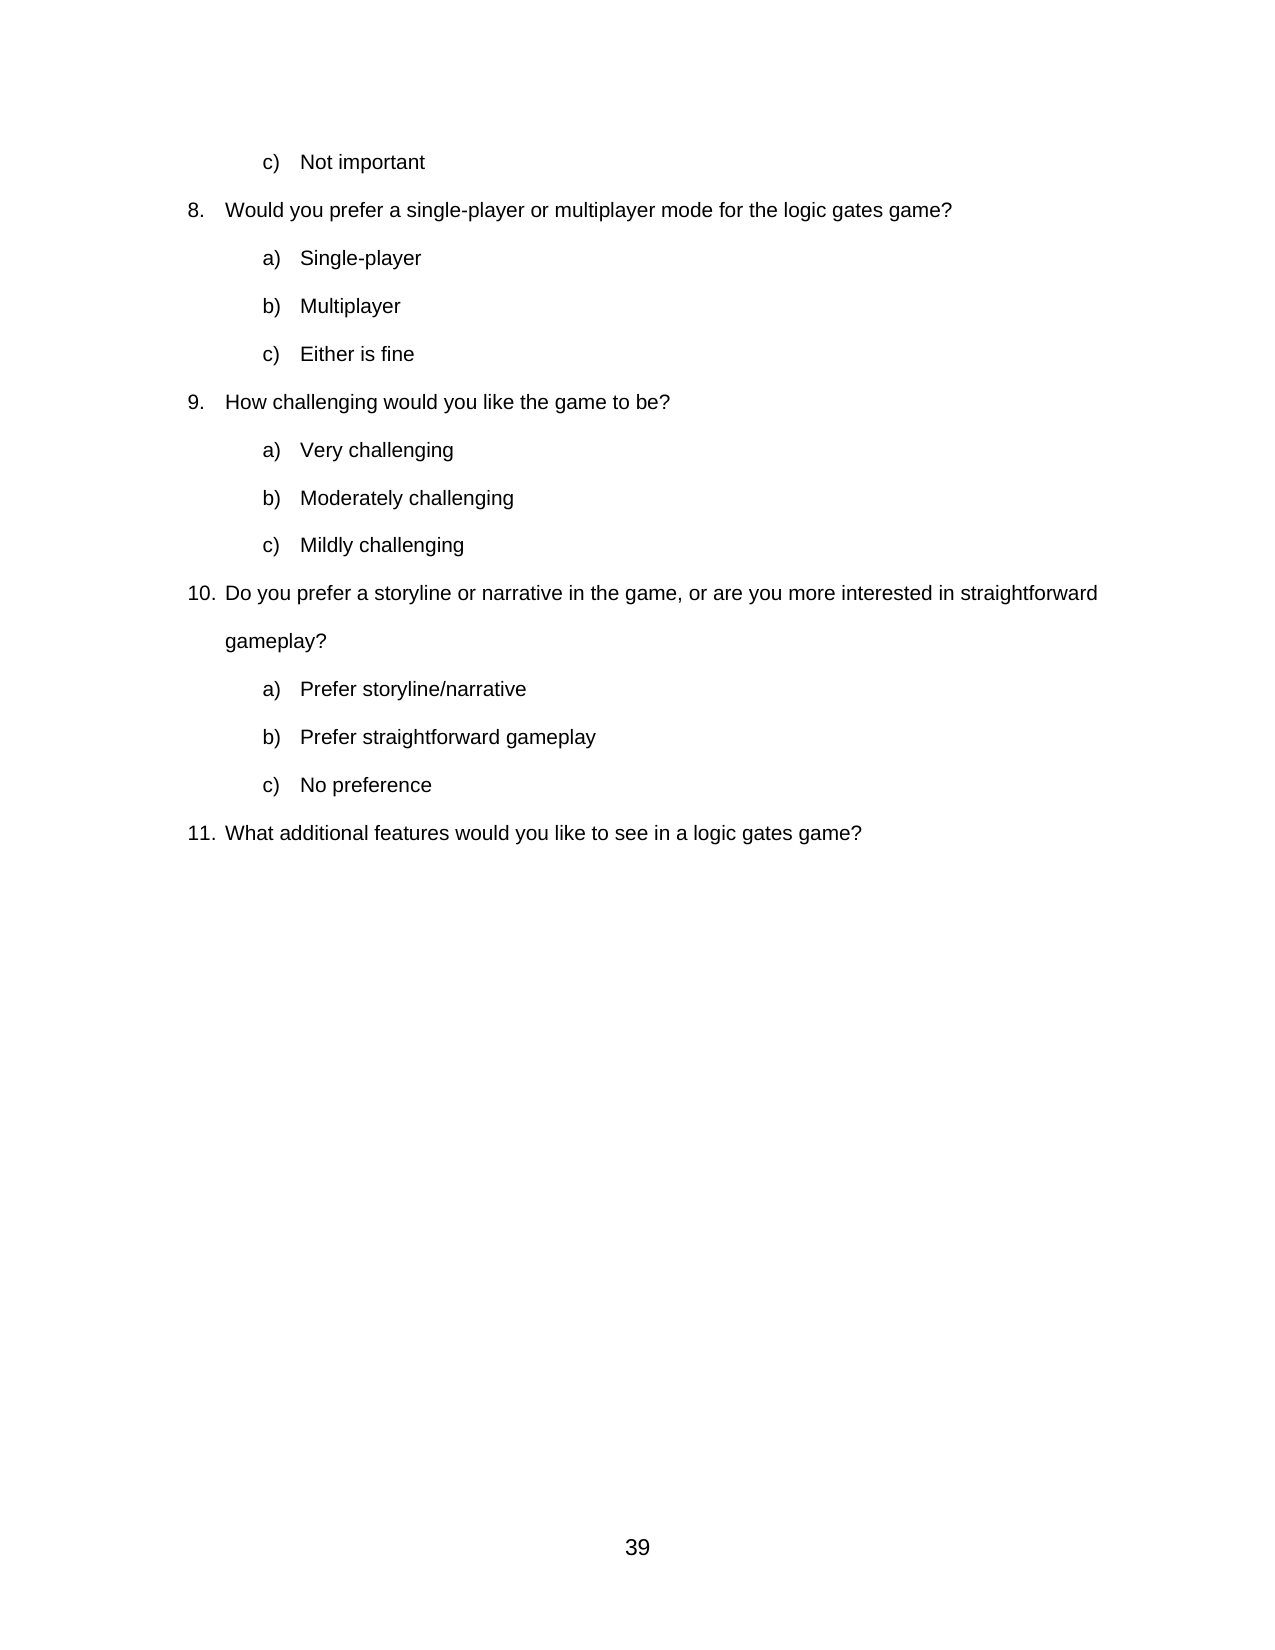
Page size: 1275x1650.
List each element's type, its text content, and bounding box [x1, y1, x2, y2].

list How challenging would you like the game to be? [187, 389, 1125, 413]
list Prefer straightforward gameplay [262, 725, 1125, 749]
list Multiplayer [262, 294, 1125, 318]
list Moderately challenging [262, 485, 1125, 509]
list Not important [262, 150, 1125, 174]
list Very challenging [262, 437, 1125, 461]
list No preference [262, 773, 1125, 797]
list Single-player [262, 246, 1125, 270]
list What additional features would you like to see in a logic gates game? [187, 821, 1125, 845]
list Either is fine [262, 342, 1125, 366]
list Prefer storyline/narrative [262, 677, 1125, 701]
list Mildly challenging [262, 533, 1125, 557]
list Would you prefer a single-player or multiplayer mode for the logic gates game? [187, 198, 1125, 222]
list Do you prefer a storyline or narrative in the game, or are you more interested in straightforward gameplay? [187, 581, 1125, 653]
